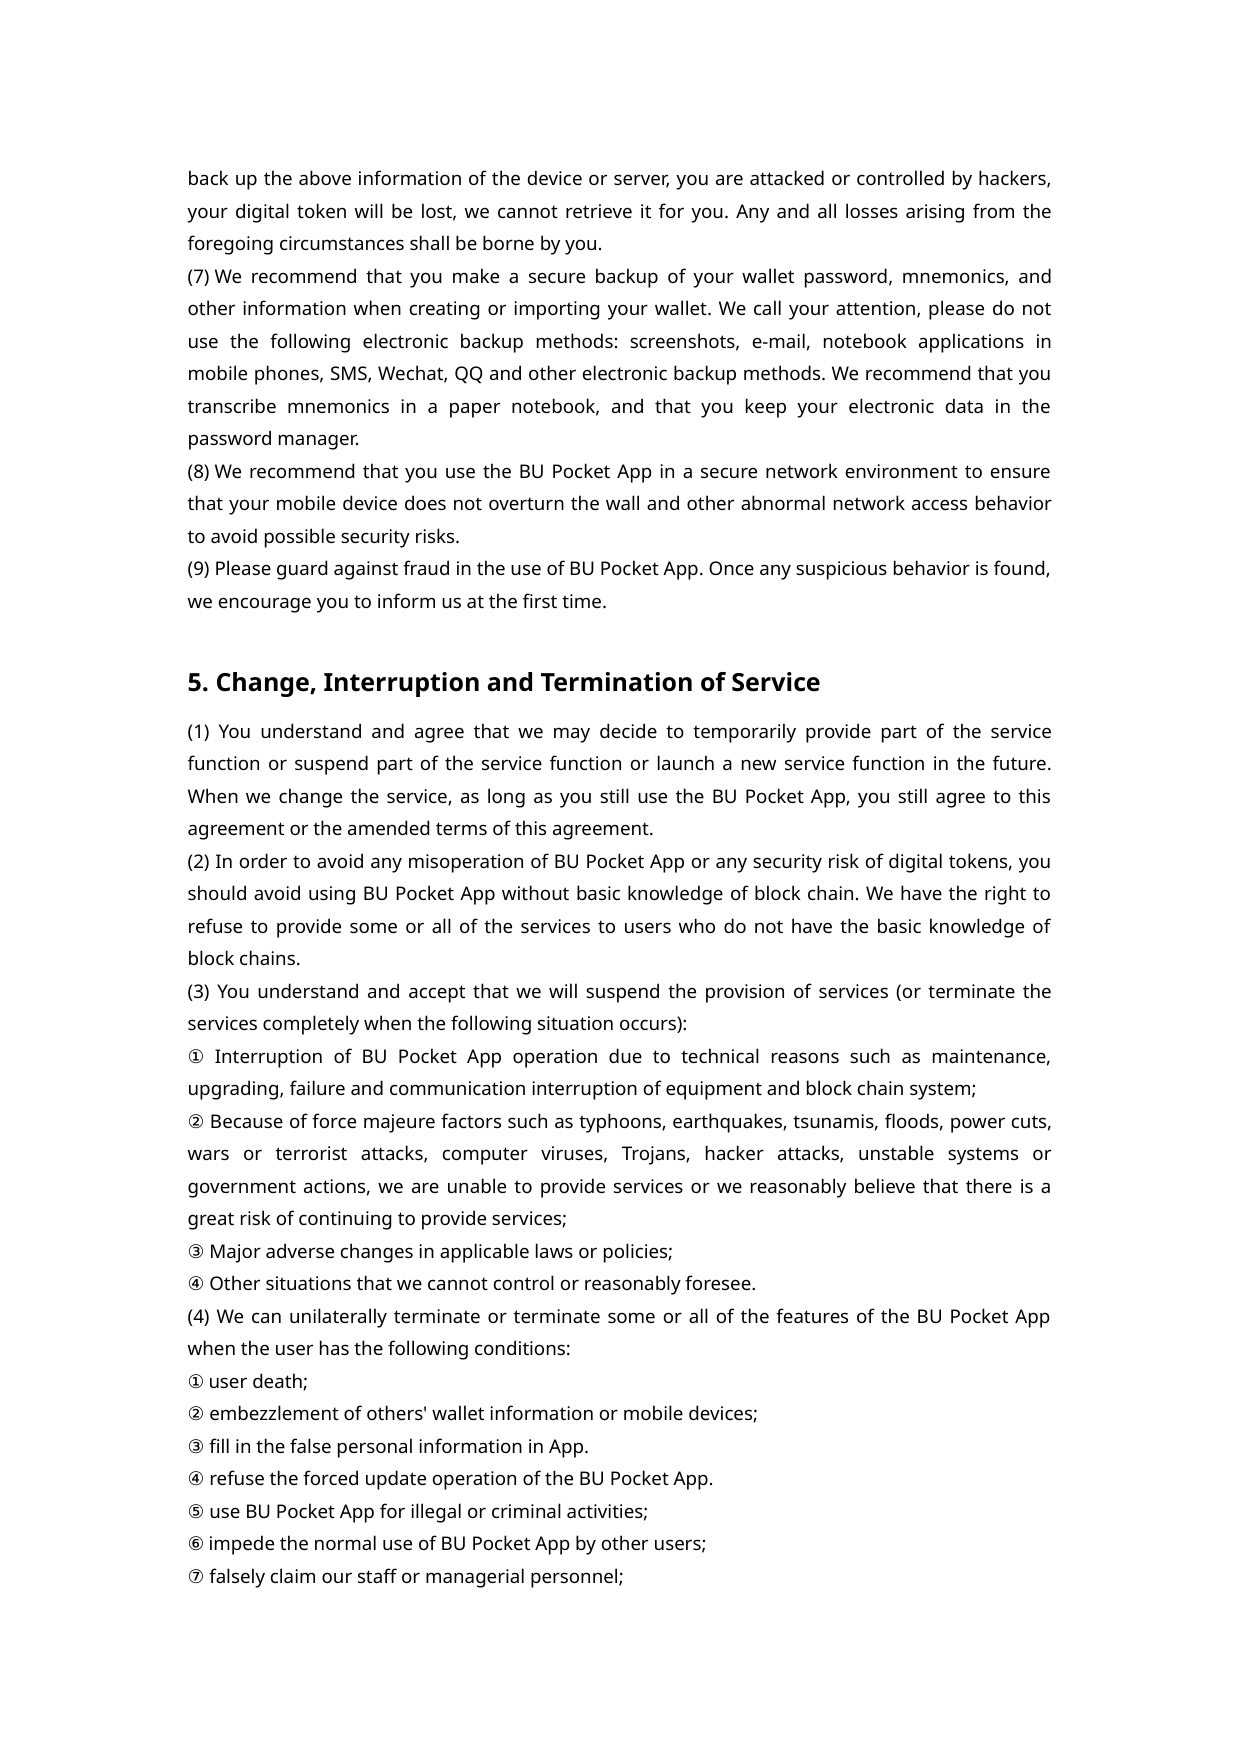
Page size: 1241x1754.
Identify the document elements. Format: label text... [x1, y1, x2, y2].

text ① Interruption of BU Pocket App operation due to technical reasons such as maintenance, upgrading, failure and communication interruption of equipment and block chain system; [187, 1039, 1053, 1104]
list We recommend that you make a secure backup of your wallet password, mnemonics, and other information when creating or importing your wallet. We call your attention, please do not use the following electronic backup methods: screenshots, e-mail, notebook applications in mobile phones, SMS, Wechat, QQ and other electronic backup methods. We recommend that you transcribe mnemonics in a paper notebook, and that you keep your electronic data in the password manager. [187, 259, 1053, 454]
list We recommend that you use the BU Pocket App in a secure network environment to ensure that your mobile device does not overturn the wall and other abnormal network access behavior to avoid possible security risks. [187, 454, 1053, 552]
text ⑥ impede the normal use of BU Pocket App by other users; [187, 1527, 1053, 1559]
text ② Because of force majeure factors such as typhoons, earthquakes, tsunamis, floods, power cuts, wars or terrorist attacks, computer viruses, Trojans, hacker attacks, unstable systems or government actions, we are unable to provide services or we reasonably believe that there is a great risk of continuing to provide services; [187, 1104, 1053, 1234]
text ④ Other situations that we cannot control or reasonably foresee. [187, 1267, 1053, 1299]
text ④ refuse the forced update operation of the BU Pocket App. [187, 1462, 1053, 1494]
text ⑦ falsely claim our staff or managerial personnel; [187, 1559, 1053, 1592]
text (2) In order to avoid any misoperation of BU Pocket App or any security risk of digital tokens, you should avoid using BU Pocket App without basic knowledge of block chain. We have the right to refuse to provide some or all of the services to users who do not have the basic knowledge of block chains. [187, 844, 1053, 974]
text (4) We can unilaterally terminate or terminate some or all of the features of the BU Pocket App when the user has the following conditions: [187, 1299, 1053, 1364]
text 5. Change, Interruption and Termination of Service [187, 649, 1053, 714]
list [187, 162, 1053, 259]
text ③ Major adverse changes in applicable laws or policies; [187, 1234, 1053, 1267]
text (3) You understand and accept that we will suspend the provision of services (or terminate the services completely when the following situation occurs): [187, 974, 1053, 1039]
text (1) You understand and agree that we may decide to temporarily provide part of the service function or suspend part of the service function or launch a new service function in the future. When we change the service, as long as you still use the BU Pocket App, you still agree to this agreement or the amended terms of this agreement. [187, 714, 1053, 844]
text ③ fill in the false personal information in App. [187, 1429, 1053, 1462]
text ① user death; [187, 1364, 1053, 1397]
text ⑤ use BU Pocket App for illegal or criminal activities; [187, 1494, 1053, 1527]
text ② embezzlement of others' wallet information or mobile devices; [187, 1397, 1053, 1429]
list Please guard against fraud in the use of BU Pocket App. Once any suspicious behavior is found, we encourage you to inform us at the first time. [187, 552, 1053, 617]
